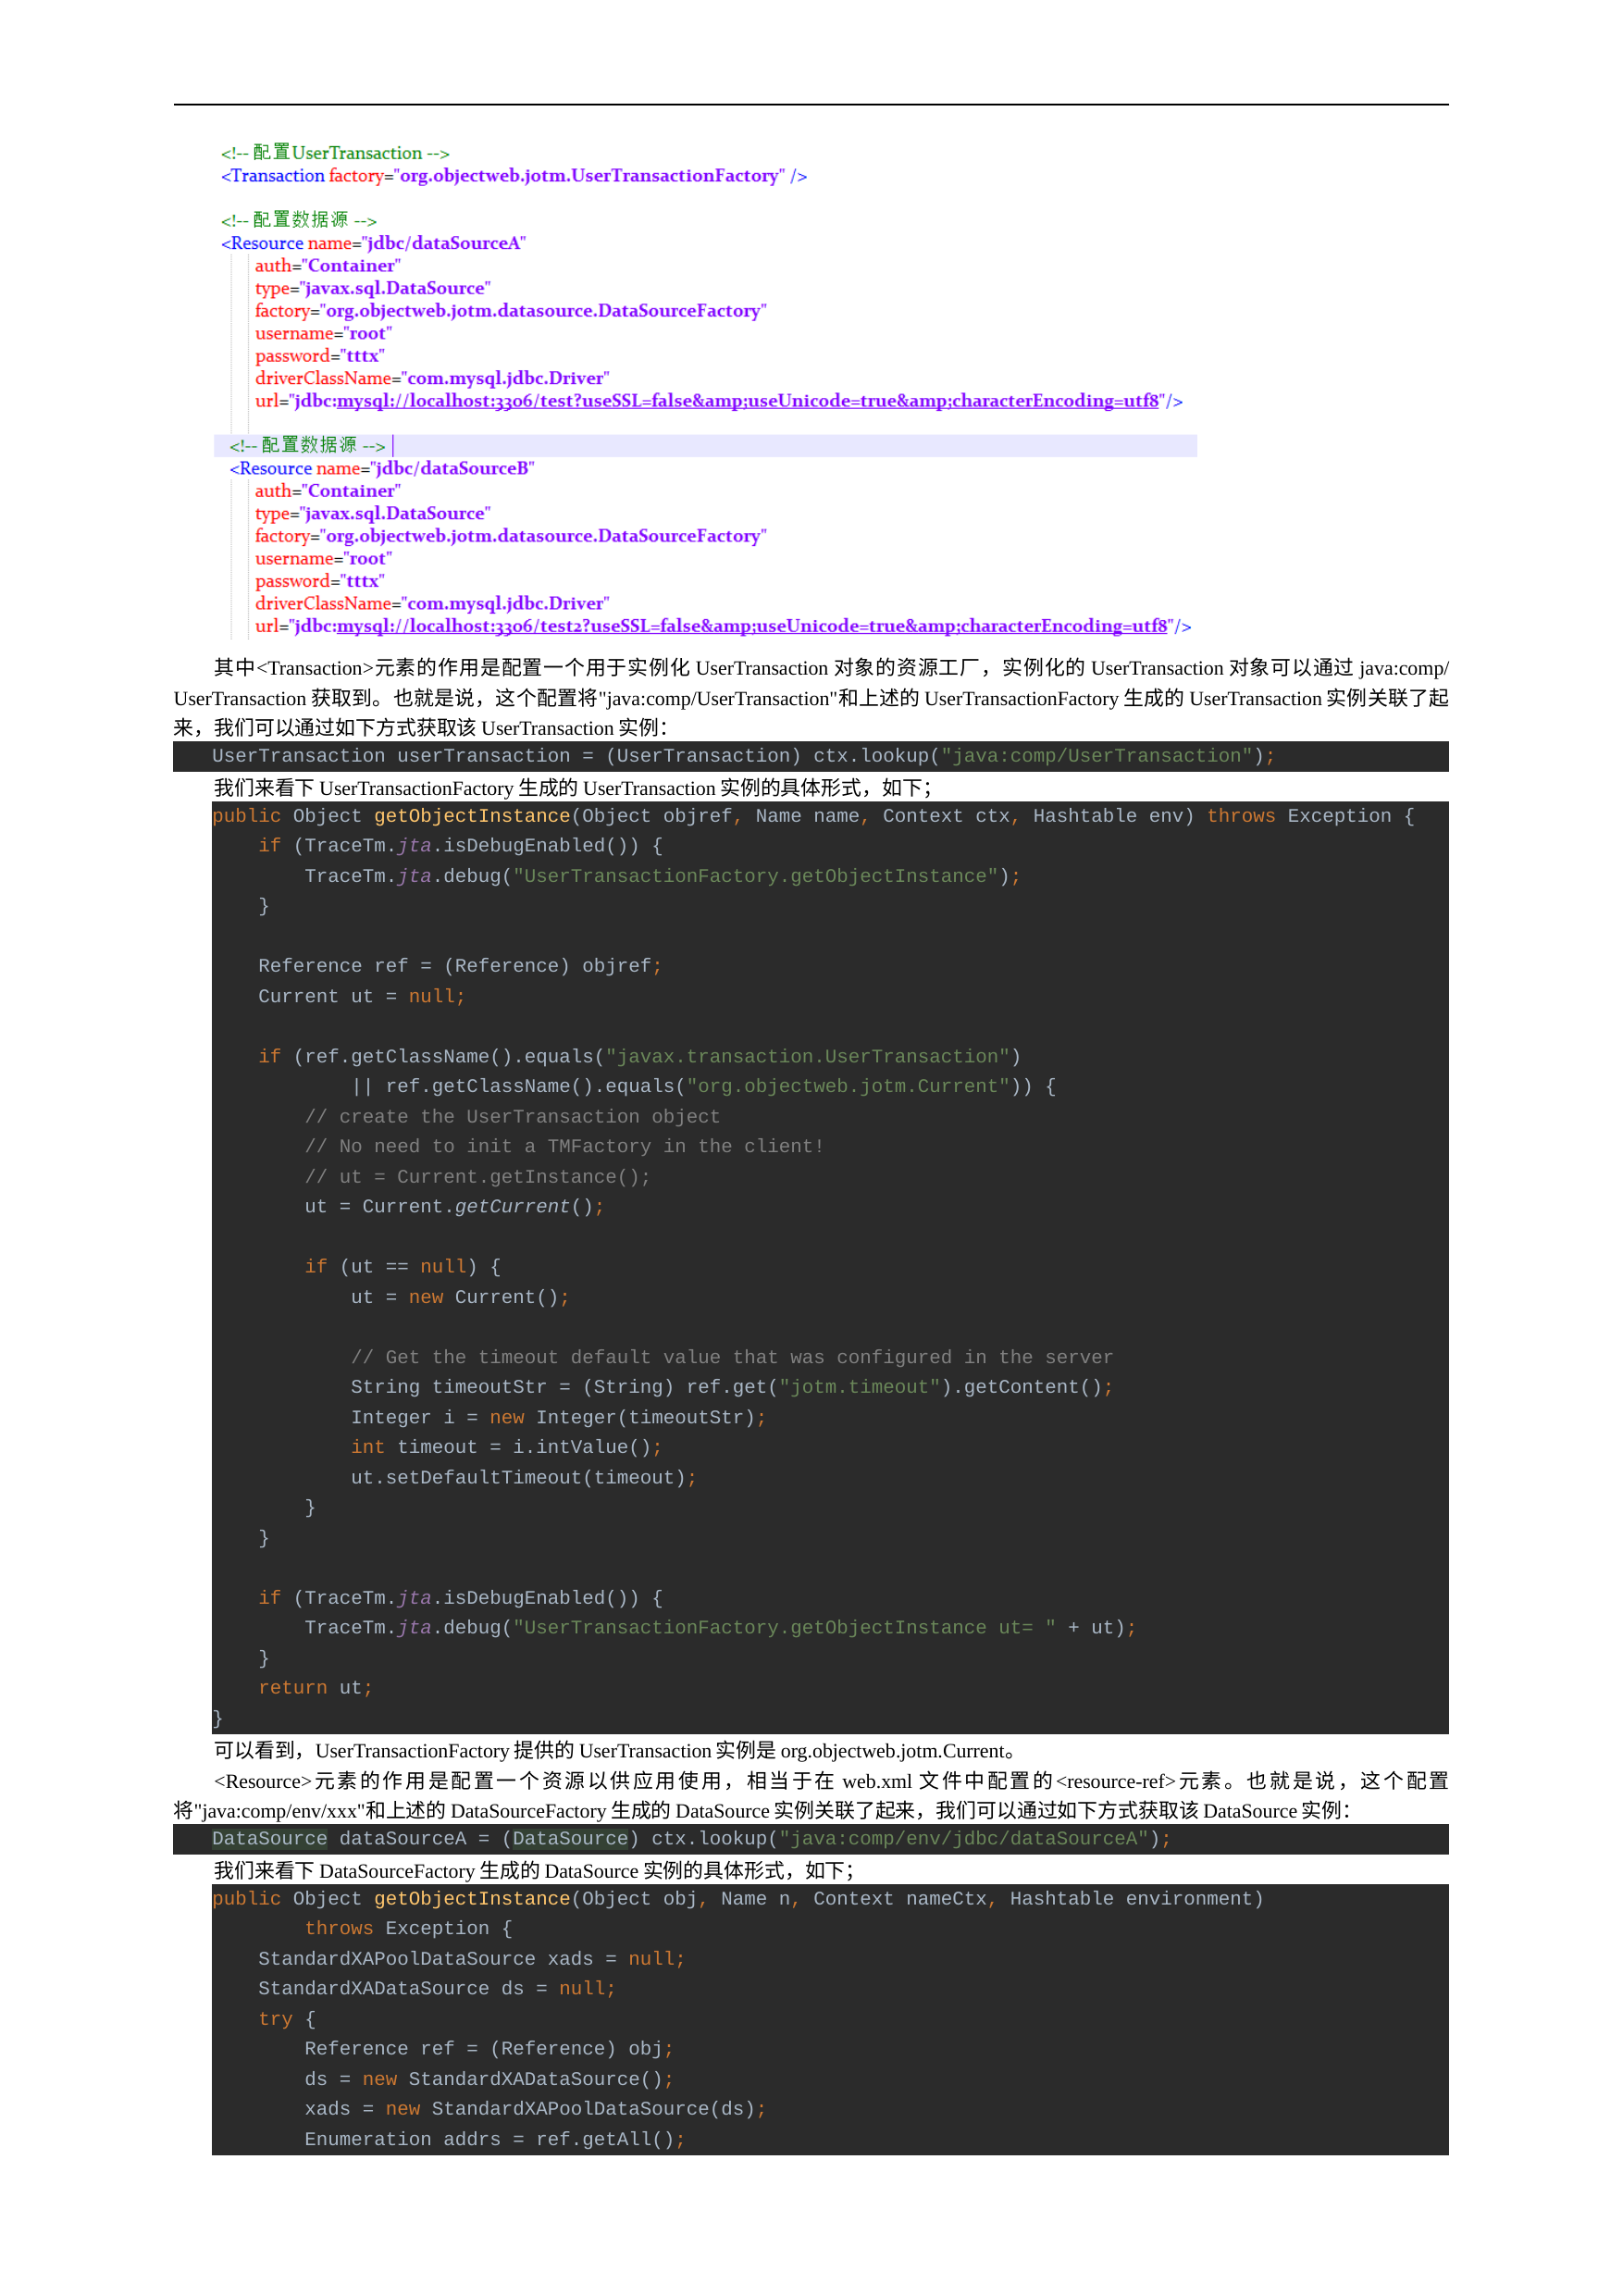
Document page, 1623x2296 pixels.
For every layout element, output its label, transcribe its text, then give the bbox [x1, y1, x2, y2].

text <Resource>元素的作用是配置一个资源以供应用使用，相当于在web.xml文件中配置的<resource-ref>元素。也就是说，这个配置将"java:comp/env/xxx"和上述的DataSourceFactory生成的DataSource实例关联了起来，我们可以通过如下方式获取该DataSource实例： [173, 1764, 1449, 1824]
text 可以看到，UserTransactionFactory提供的UserTransaction实例是org.objectweb.jotm.Current。 [173, 1734, 1449, 1764]
picture [214, 140, 1197, 639]
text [212, 1884, 1449, 2155]
text 其中<Transaction>元素的作用是配置一个用于实例化UserTransaction对象的资源工厂，实例化的UserTransaction对象可以通过java:comp/UserTransaction获取到。也就是说，这个配置将"java:comp/UserTransaction"和上述的UserTransactionFactory生成的UserTransaction实例关联了起来，我们可以通过如下方式获取该UserTransaction实例： [173, 652, 1449, 741]
text 我们来看下UserTransactionFactory生成的UserTransaction实例的具体形式，如下； [173, 772, 1449, 801]
text UserTransaction userTransaction = (UserTransaction) ctx.lookup("java:comp/UserTransaction"); [173, 741, 1449, 772]
text 我们来看下DataSourceFactory生成的DataSource实例的具体形式，如下； [173, 1855, 1449, 1884]
text DataSource dataSourceA = (DataSource) ctx.lookup("java:comp/env/jdbc/dataSourceA"); [173, 1824, 1449, 1855]
text public Object getObjectInstance(Object objref, Name name, Context ctx, Hashtable env) throws Exception { if (TraceTm.jta.isDebugEnabled()) { TraceTm.jta.debug("UserTransactionFactory.getObjectInstance"); } Reference ref = (Reference) objref; Current ut = null; if (ref.getClassName().equals("javax.transaction.UserTransaction") || ref.getClassName().equals("org.objectweb.jotm.Current")) { // create the UserTransaction object // No need to init a TMFactory in the client! // ut = Current.getInstance(); ut = Current.getCurrent(); if (ut == null) { ut = new Current(); // Get the timeout default value that was configured in the server String timeoutStr = (String) ref.get("jotm.timeout").getContent(); Integer i = new Integer(timeoutStr); int timeout = i.intValue(); ut.setDefaultTimeout(timeout); } } if (TraceTm.jta.isDebugEnabled()) { TraceTm.jta.debug("UserTransactionFactory.getObjectInstance ut= " + ut); } return ut; } [212, 801, 1449, 1734]
